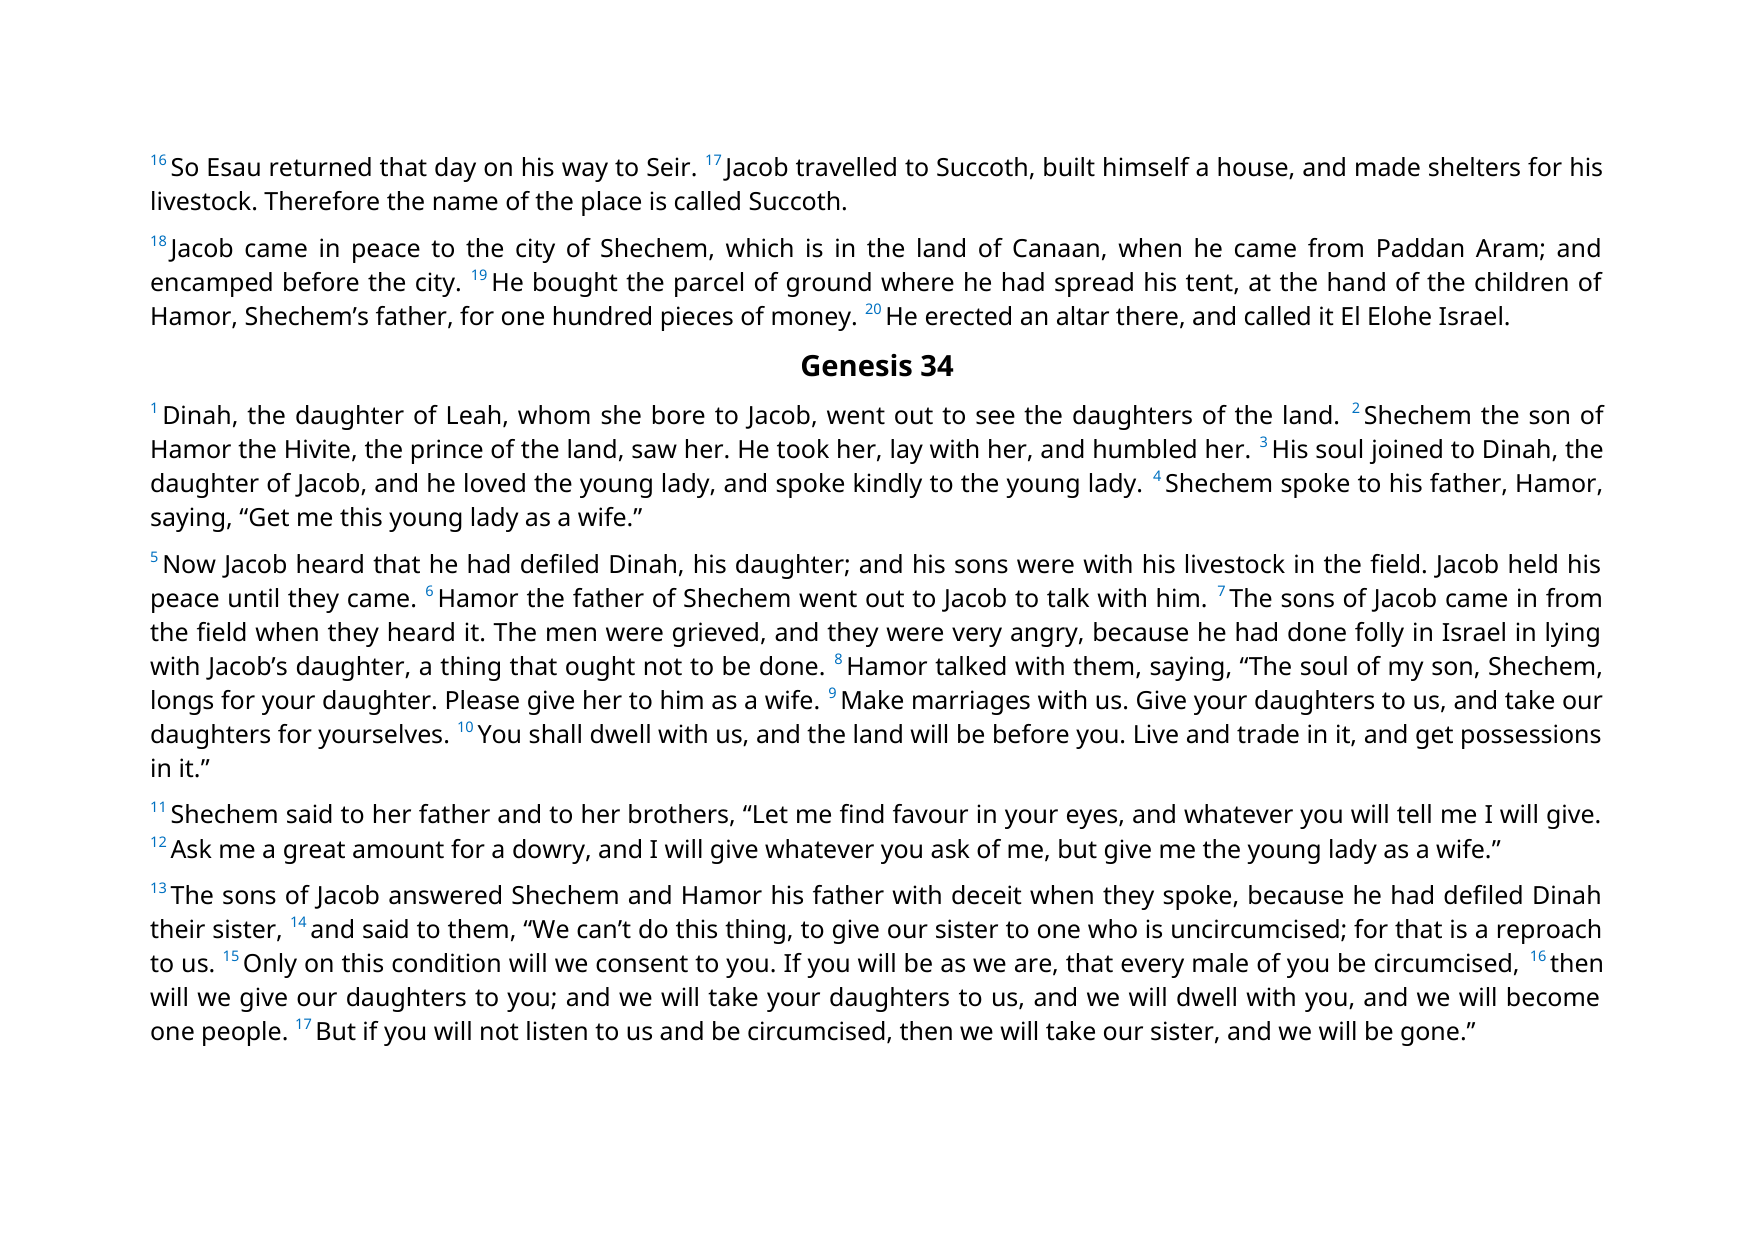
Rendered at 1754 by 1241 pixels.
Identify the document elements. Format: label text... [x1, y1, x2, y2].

text 13 The sons of Jacob answered Shechem and Hamor his father with deceit when they spoke, because he had defiled Dinah their sister, 14 and said to them, “We can’t do this thing, to give our sister to one who is uncircumcised; for that is a reproach to us. 15 Only on this condition will we consent to you. If you will be as we are, that every male of you be circumcised, 16 then will we give our daughters to you; and we will take your daughters to us, and we will dwell with you, and we will become one people. 17 But if you will not listen to us and be circumcised, then we will take our sister, and we will be gone.” [150, 878, 1604, 1048]
text 11 Shechem said to her father and to her brothers, “Let me find favour in your eyes, and whatever you will tell me I will give. 12 Ask me a great amount for a dowry, and I will give whatever you ask of me, but give me the young lady as a wife.” [150, 797, 1604, 865]
text 5 Now Jacob heard that he had defiled Dinah, his daughter; and his sons were with his livestock in the field. Jacob held his peace until they came. 6 Hamor the father of Shechem went out to Jacob to talk with him. 7 The sons of Jacob came in from the field when they heard it. The men were grieved, and they were very angry, because he had done folly in Israel in lying with Jacob’s daughter, a thing that ought not to be done. 8 Hamor talked with them, saying, “The soul of my son, Shechem, longs for your daughter. Please give her to him as a wife. 9 Make marriages with us. Give your daughters to us, and take our daughters for yourselves. 10 You shall dwell with us, and the land will be before you. Live and trade in it, and get possessions in it.” [150, 546, 1604, 785]
text 18 Jacob came in peace to the city of Shechem, which is in the land of Canaan, when he came from Paddan Aram; and encamped before the city. 19 He bought the parcel of ground where he had spread his tent, at the hand of the children of Hamor, Shechem’s father, for one hundred pieces of money. 20 He erected an altar there, and called it El Elohe Israel. [150, 231, 1604, 333]
text Genesis 34 [150, 345, 1604, 385]
text 1 Dinah, the daughter of Leah, whom she bore to Jacob, went out to see the daughters of the land. 2 Shechem the son of Hamor the Hivite, the prince of the land, saw her. He took her, lay with her, and humbled her. 3 His soul joined to Dinah, the daughter of Jacob, and he loved the young lady, and spoke kindly to the young lady. 4 Shechem spoke to his father, Hamor, saying, “Get me this young lady as a wife.” [150, 397, 1604, 534]
text 16 So Esau returned that day on his way to Seir. 17 Jacob travelled to Succoth, built himself a house, and made shelters for his livestock. Therefore the name of the place is called Succoth. [150, 150, 1604, 218]
